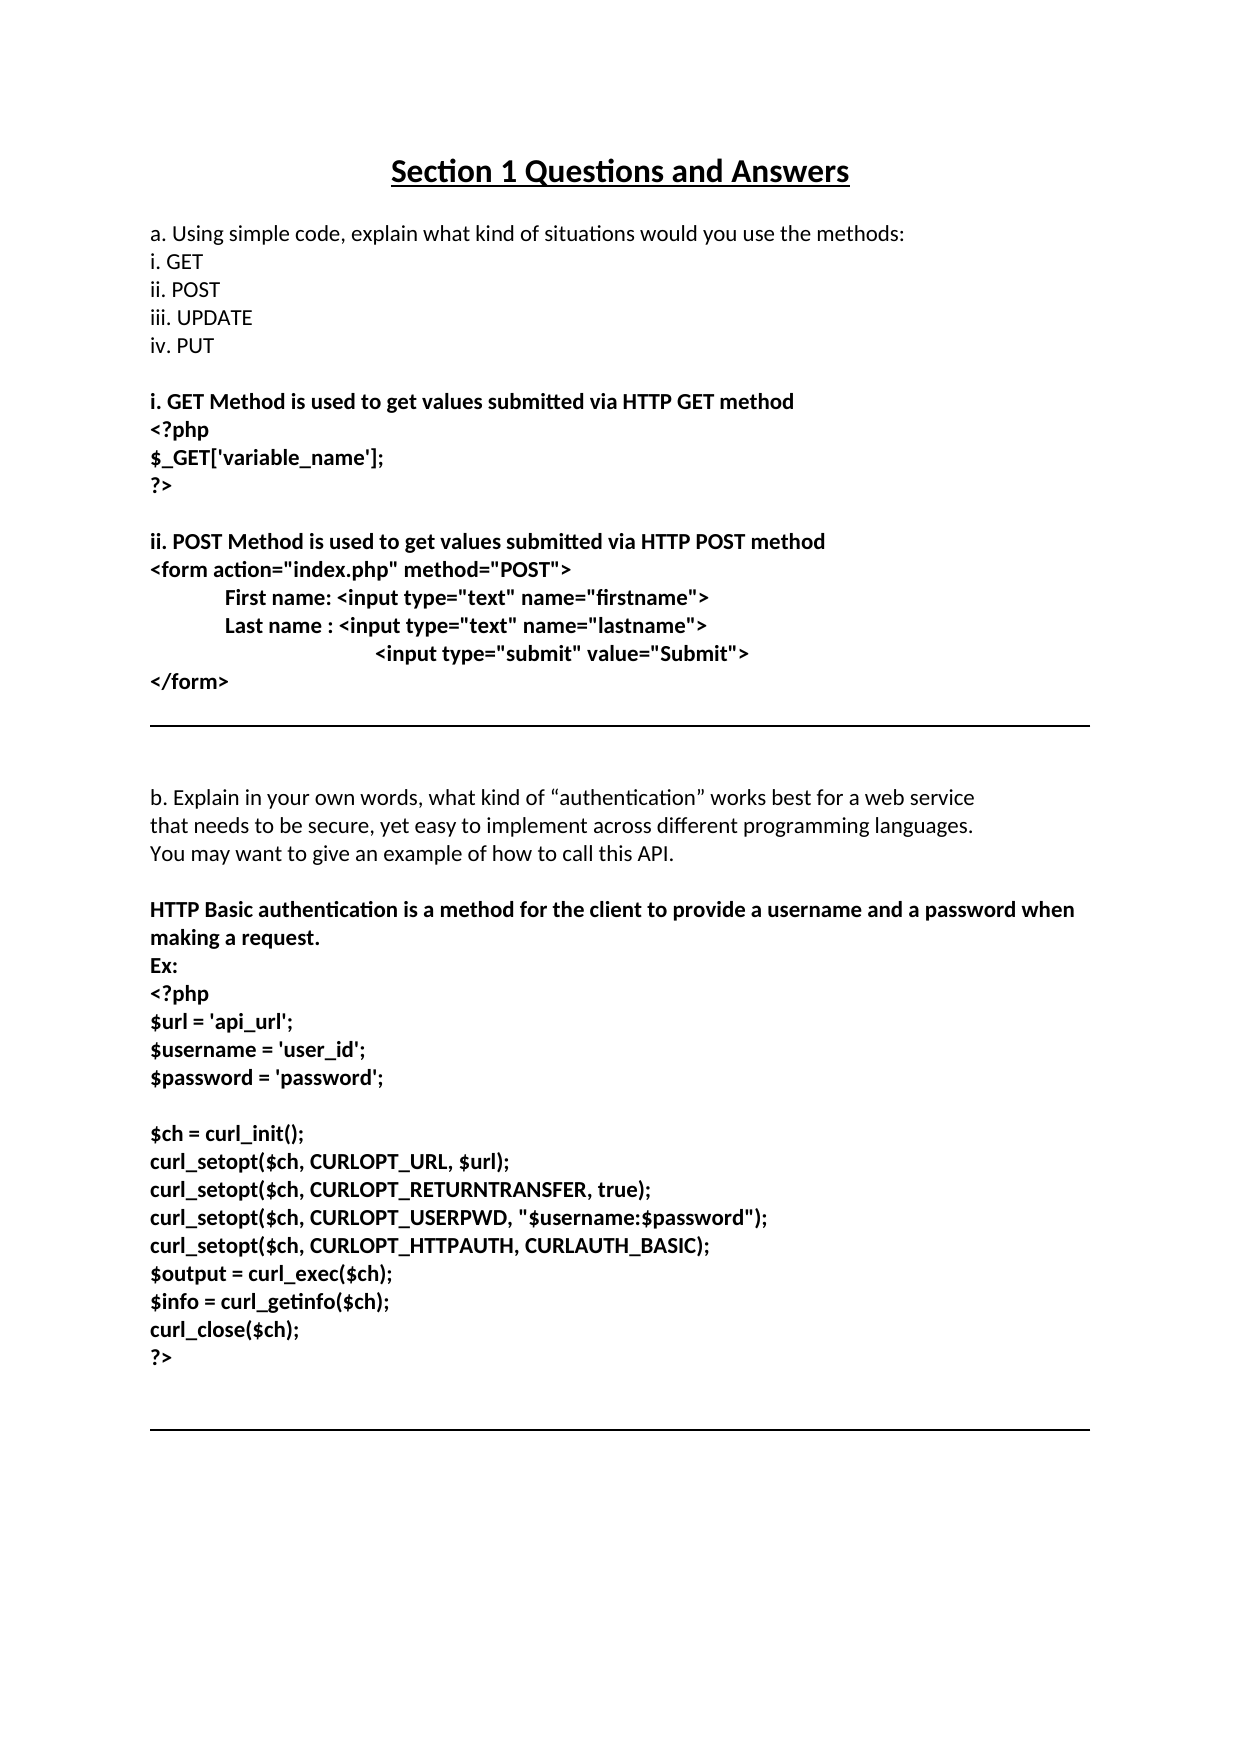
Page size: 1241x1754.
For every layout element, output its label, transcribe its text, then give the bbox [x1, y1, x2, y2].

text <?php [150, 415, 1090, 443]
text </form> [150, 667, 1090, 695]
text curl_close($ch); [150, 1315, 1090, 1343]
text Last name : <input type="text" name="lastname"> [150, 611, 1090, 639]
text <?php [150, 979, 1090, 1007]
text ii. POST Method is used to get values submitted via HTTP POST method [150, 527, 1090, 555]
text Section 1 Questions and Answers [150, 150, 1090, 191]
text iv. PUT [150, 331, 1090, 359]
text $password = 'password'; [150, 1063, 1090, 1091]
text i. GET [150, 247, 1090, 275]
text curl_setopt($ch, CURLOPT_URL, $url); [150, 1147, 1090, 1175]
text HTTP Basic authentication is a method for the client to provide a username and a password when making a request. [150, 895, 1090, 951]
text First name: <input type="text" name="firstname"> [150, 583, 1090, 611]
text $info = curl_getinfo($ch); [150, 1287, 1090, 1315]
text that needs to be secure, yet easy to implement across different programming languages. [150, 811, 1090, 839]
text <input type="submit" value="Submit"> [150, 639, 1090, 667]
text iii. UPDATE [150, 303, 1090, 331]
text curl_setopt($ch, CURLOPT_USERPWD, "$username:$password"); [150, 1203, 1090, 1231]
text a. Using simple code, explain what kind of situations would you use the methods: [150, 219, 1090, 247]
text Ex: [150, 951, 1090, 979]
text <form action="index.php" method="POST"> [150, 555, 1090, 583]
text $ch = curl_init(); [150, 1119, 1090, 1147]
text curl_setopt($ch, CURLOPT_RETURNTRANSFER, true); [150, 1175, 1090, 1203]
text $output = curl_exec($ch); [150, 1259, 1090, 1287]
text i. GET Method is used to get values submitted via HTTP GET method [150, 387, 1090, 415]
text b. Explain in your own words, what kind of “authentication” works best for a web service [150, 783, 1090, 811]
text $username = 'user_id'; [150, 1035, 1090, 1063]
text ?> [150, 471, 1090, 499]
text ?> [150, 1343, 1090, 1371]
text $url = 'api_url'; [150, 1007, 1090, 1035]
text $_GET['variable_name']; [150, 443, 1090, 471]
text You may want to give an example of how to call this API. [150, 839, 1090, 867]
text curl_setopt($ch, CURLOPT_HTTPAUTH, CURLAUTH_BASIC); [150, 1231, 1090, 1259]
text ii. POST [150, 275, 1090, 303]
